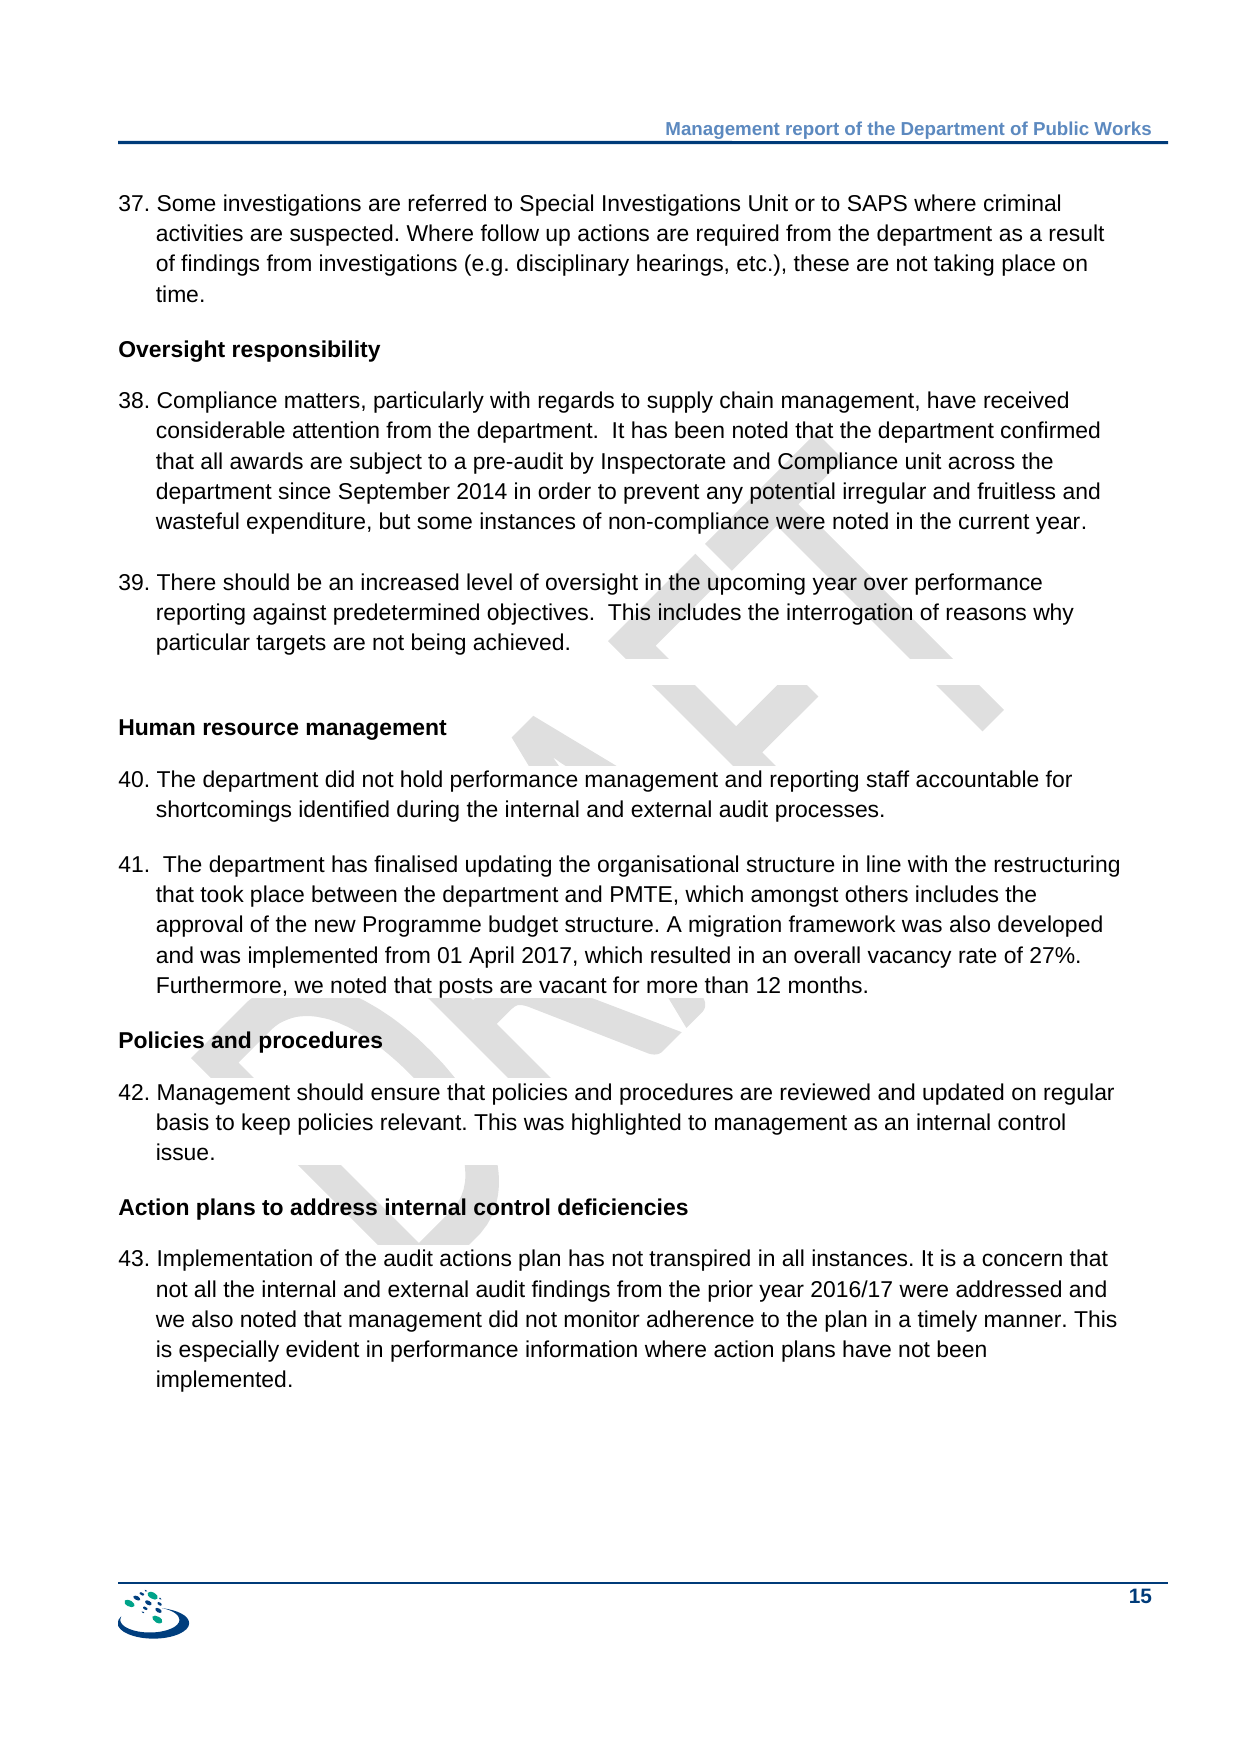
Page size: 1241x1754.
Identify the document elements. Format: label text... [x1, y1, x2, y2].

text Human resource management [118, 714, 1122, 741]
list There should be an increased level of oversight in the upcoming year over performance reporting against predetermined objectives. This includes the interrogation of reasons why particular targets are not being achieved. [118, 568, 1122, 655]
list Some investigations are referred to Special Investigations Unit or to SAPS where criminal activities are suspected. Where follow up actions are required from the department as a result of findings from investigations (e.g. disciplinary hearings, etc.), these are not taking place on time. [118, 190, 1122, 307]
list The department did not hold performance management and reporting staff accountable for shortcomings identified during the internal and external audit processes. [118, 766, 1122, 822]
list The department has finalised updating the organisational structure in line with the restructuring that took place between the department and PMTE, which amongst others includes the approval of the new Programme budget structure. A migration framework was also developed and was implemented from 01 April 2017, which resulted in an overall vacancy rate of 27%. Furthermore, we noted that posts are vacant for more than 12 months. [118, 851, 1122, 998]
text Oversight responsibility [118, 336, 1122, 362]
list Management should ensure that policies and procedures are reviewed and updated on regular basis to keep policies relevant. This was highlighted to management as an internal control issue. [118, 1078, 1122, 1165]
list Compliance matters, particularly with regards to supply chain management, have received considerable attention from the department. It has been noted that the department confirmed that all awards are subject to a pre-audit by Inspectorate and Compliance unit across the department since September 2014 in order to prevent any potential irregular and fruitless and wasteful expenditure, but some instances of non-compliance were noted in the current year. [118, 387, 1122, 534]
text Policies and procedures [118, 1027, 1122, 1053]
text Action plans to address internal control deficiencies [118, 1194, 1122, 1220]
list Implementation of the audit actions plan has not transpired in all instances. It is a concern that not all the internal and external audit findings from the prior year 2016/17 were addressed and we also noted that management did not monitor adherence to the plan in a timely manner. This is especially evident in performance information where action plans have not been implemented. [118, 1245, 1122, 1393]
